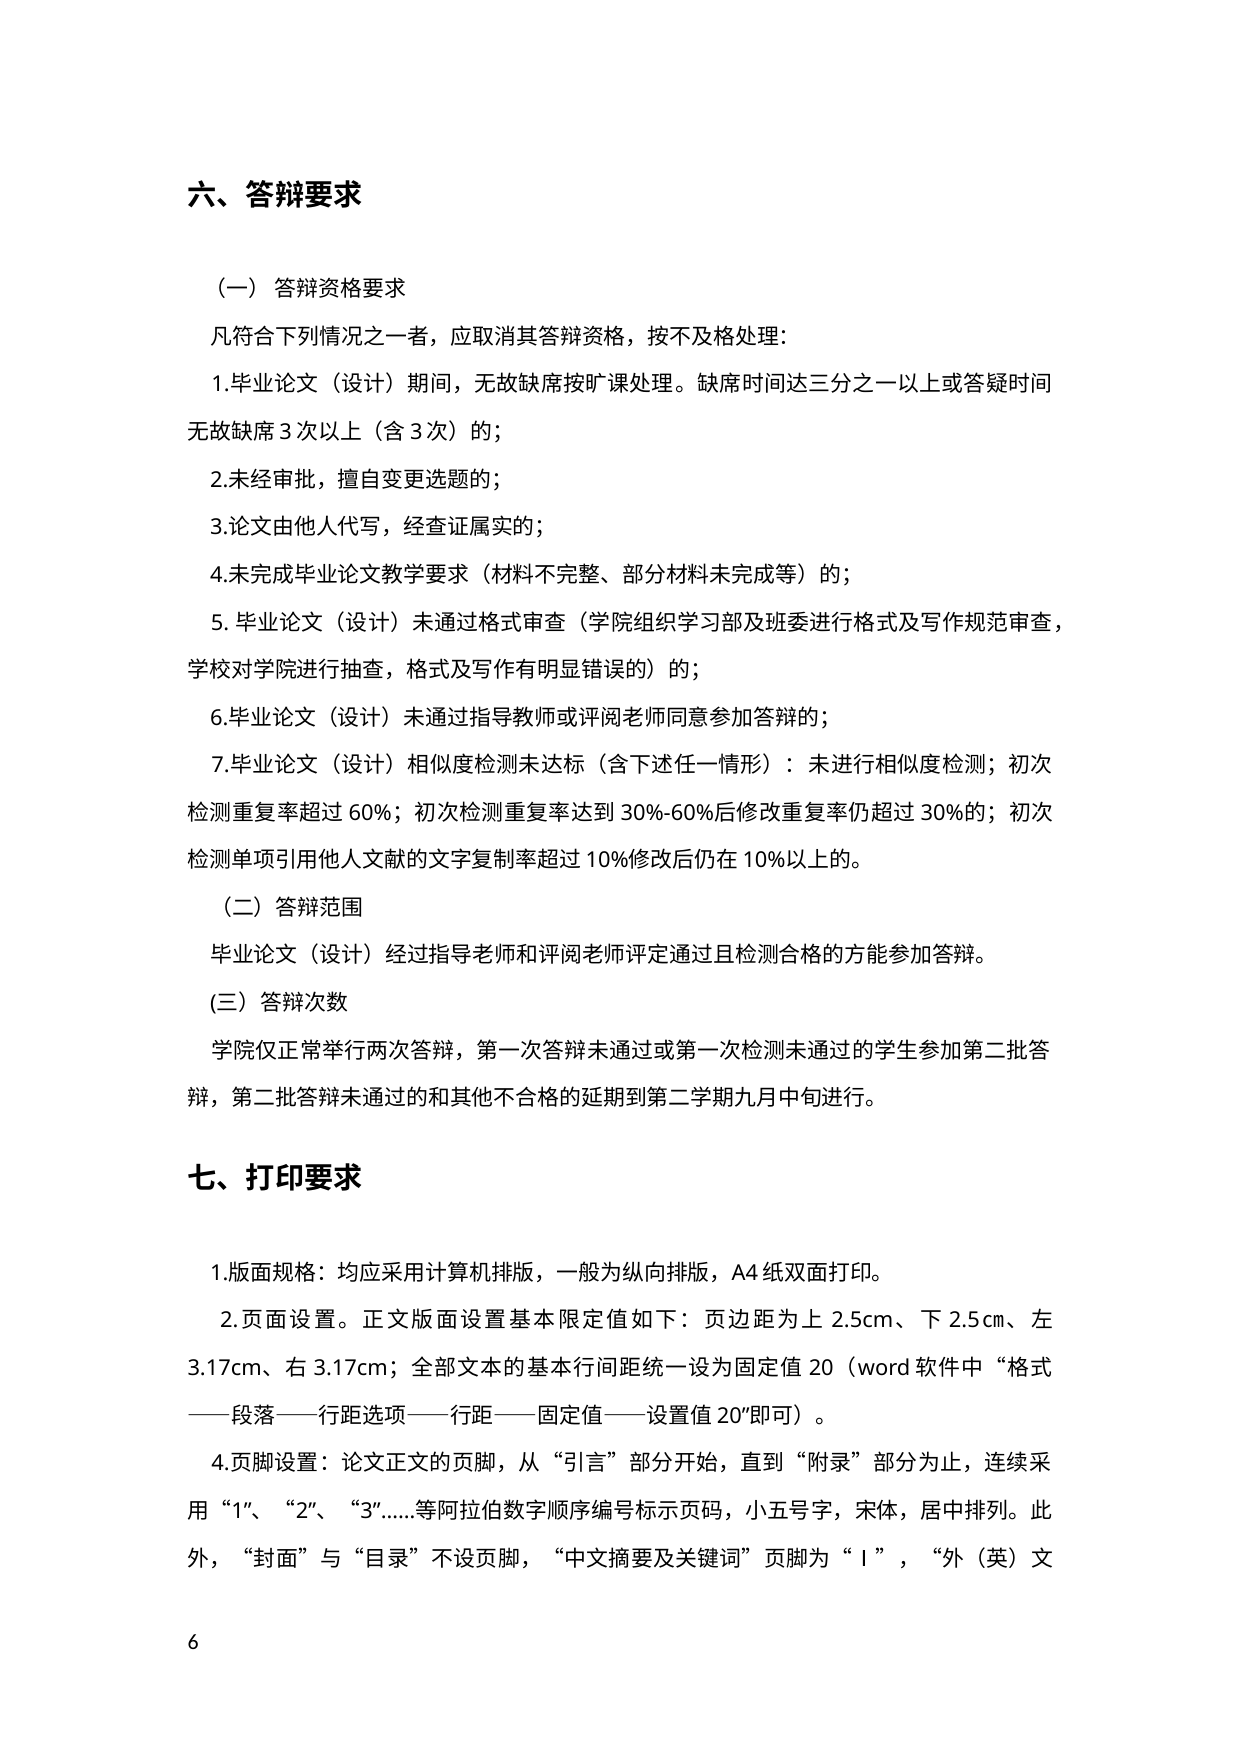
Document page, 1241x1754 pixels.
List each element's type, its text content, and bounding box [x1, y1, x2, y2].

text 学院仅正常举行两次答辩，第一次答辩未通过或第一次检测未通过的学生参加第二批答辩，第二批答辩未通过的和其他不合格的延期到第二学期九月中旬进行。 [187, 1033, 1053, 1112]
text 毕业论文（设计）经过指导老师和评阅老师评定通过且检测合格的方能参加答辩。 [187, 937, 1053, 969]
text 4.未完成毕业论文教学要求（材料不完整、部分材料未完成等）的； [187, 557, 1053, 589]
text (三）答辩次数 [187, 985, 1053, 1017]
subtitle 六、答辩要求 [187, 171, 1053, 213]
subtitle 七、打印要求 [187, 1155, 1053, 1197]
text 1.毕业论文（设计）期间，无故缺席按旷课处理。缺席时间达三分之一以上或答疑时间无故缺席3次以上（含3次）的； [187, 366, 1053, 446]
text 6.毕业论文（设计）未通过指导教师或评阅老师同意参加答辩的； [187, 699, 1053, 731]
text （二）答辩范围 [187, 890, 1053, 922]
text 7.毕业论文（设计）相似度检测未达标（含下述任一情形）：未进行相似度检测；初次检测重复率超过60%；初次检测重复率达到30%-60%后修改重复率仍超过30%的；初次检测单项引用他人文献的文字复制率超过10%修改后仍在10%以上的。 [187, 747, 1053, 874]
text 2.未经审批，擅自变更选题的； [187, 462, 1053, 493]
text 1.版面规格：均应采用计算机排版，一般为纵向排版，A4纸双面打印。 [187, 1255, 1053, 1287]
text 凡符合下列情况之一者，应取消其答辩资格，按不及格处理： [187, 319, 1053, 351]
text 3.论文由他人代写，经查证属实的； [187, 509, 1053, 541]
text 5. 毕业论文（设计）未通过格式审查（学院组织学习部及班委进行格式及写作规范审查，学校对学院进行抽查，格式及写作有明显错误的）的； [187, 604, 1053, 684]
text （一） 答辩资格要求 [187, 271, 1053, 303]
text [187, 1445, 1053, 1572]
text 2.页面设置。正文版面设置基本限定值如下：页边距为上2.5cm、下2.5㎝、左3.17cm、右3.17cm；全部文本的基本行间距统一设为固定值20（word软件中“格式——段落——行距选项——行距——固定值——设置值20”即可）。 [187, 1302, 1053, 1429]
